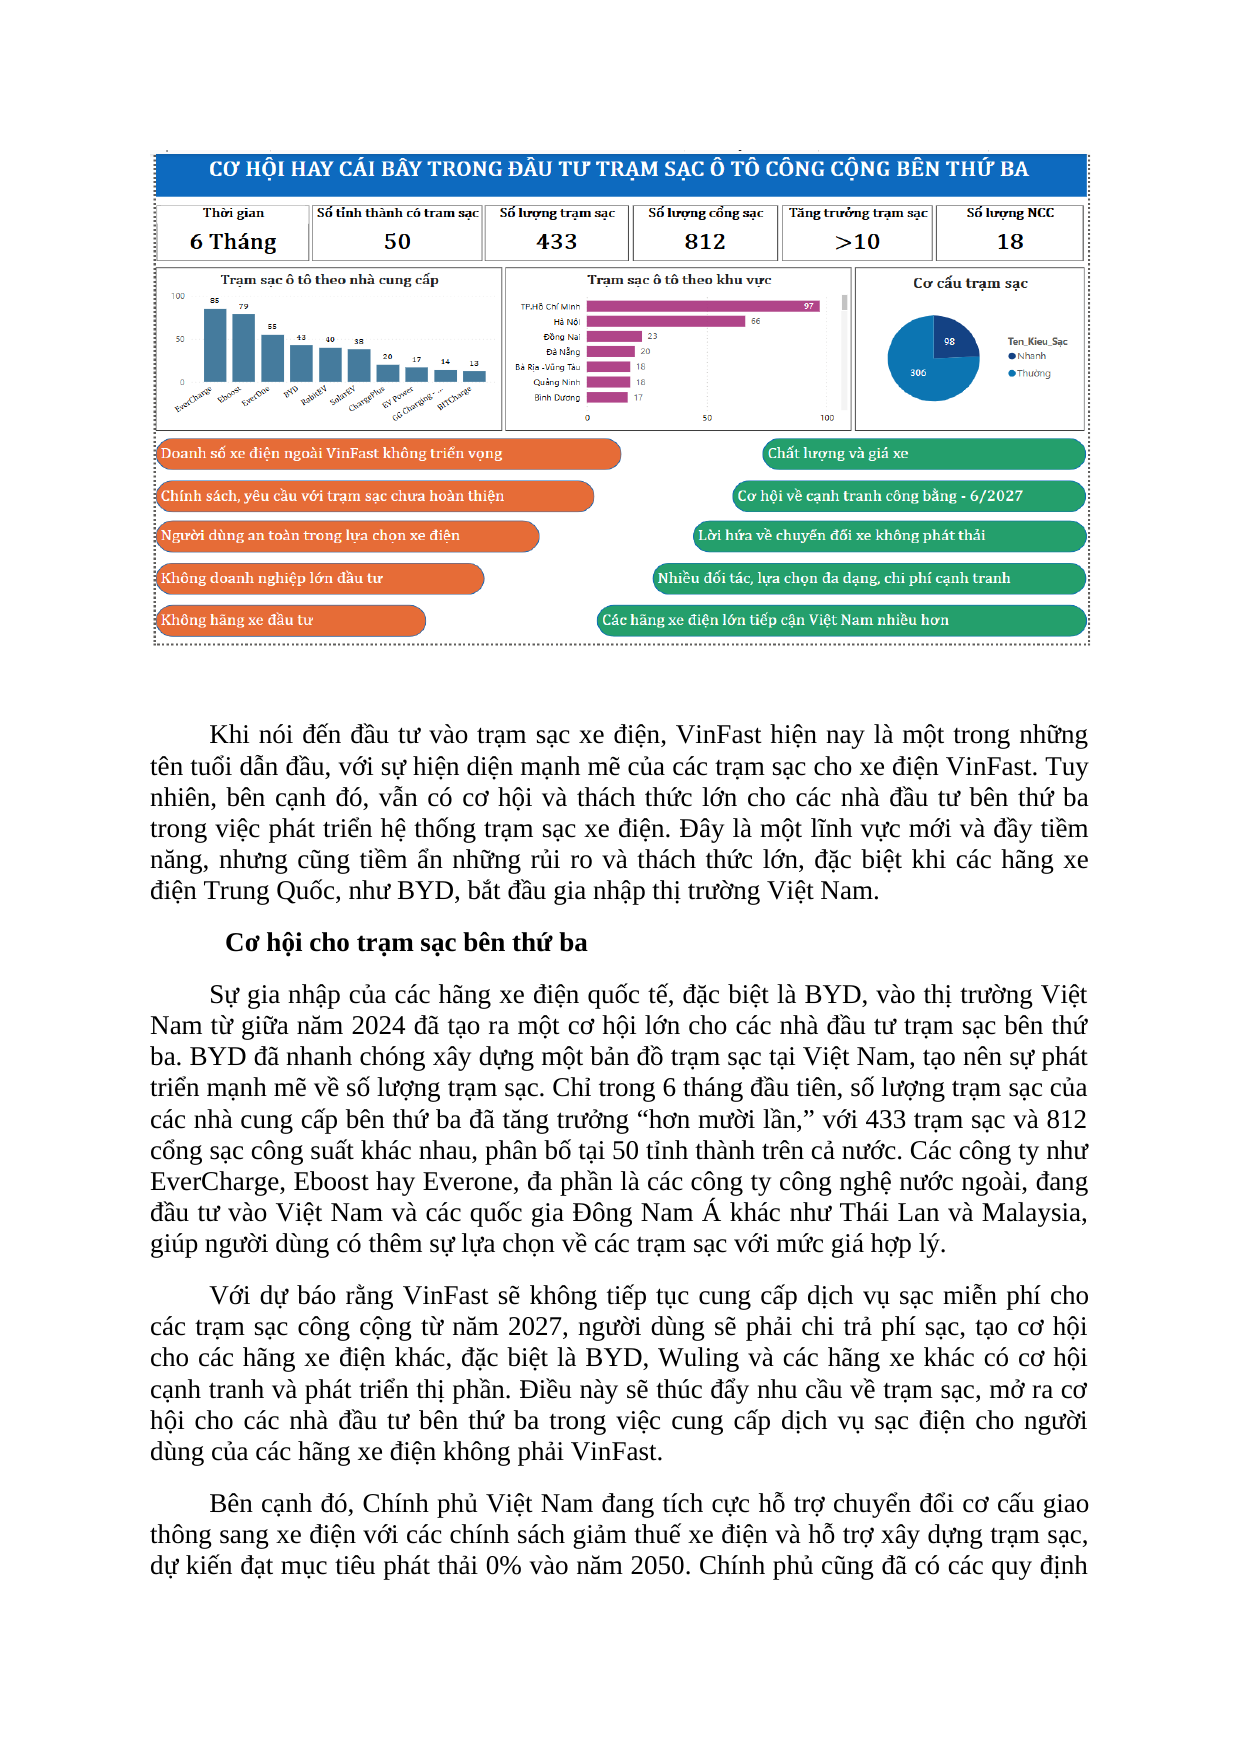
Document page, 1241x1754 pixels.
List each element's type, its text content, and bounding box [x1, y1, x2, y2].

text Sự gia nhập của các hãng xe điện quốc tế, đặc biệt là BYD, vào thị trường Việt Nam từ giữa năm 2024 đã tạo ra một cơ hội lớn cho các nhà đầu tư trạm sạc bên thứ ba. BYD đã nhanh chóng xây dựng một bản đồ trạm sạc tại Việt Nam, tạo nên sự phát triển mạnh mẽ về số lượng trạm sạc. Chỉ trong 6 tháng đầu tiên, số lượng trạm sạc của các nhà cung cấp bên thứ ba đã tăng trưởng “hơn mười lần,” với 433 trạm sạc và 812 cổng sạc công suất khác nhau, phân bố tại 50 tỉnh thành trên cả nước. Các công ty như EverCharge, Eboost hay Everone, đa phần là các công ty công nghệ nước ngoài, đang đầu tư vào Việt Nam và các quốc gia Đông Nam Á khác như Thái Lan và Malaysia, giúp người dùng có thêm sự lựa chọn về các trạm sạc với mức giá hợp lý. [150, 978, 1090, 1258]
picture [150, 150, 1091, 646]
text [150, 1487, 1090, 1580]
text Khi nói đến đầu tư vào trạm sạc xe điện, VinFast hiện nay là một trong những tên tuổi dẫn đầu, với sự hiện diện mạnh mẽ của các trạm sạc cho xe điện VinFast. Tuy nhiên, bên cạnh đó, vẫn có cơ hội và thách thức lớn cho các nhà đầu tư bên thứ ba trong việc phát triển hệ thống trạm sạc xe điện. Đây là một lĩnh vực mới và đầy tiềm năng, nhưng cũng tiềm ẩn những rủi ro và thách thức lớn, đặc biệt khi các hãng xe điện Trung Quốc, như BYD, bắt đầu gia nhập thị trường Việt Nam. [150, 718, 1090, 905]
text Cơ hội cho trạm sạc bên thứ ba [225, 926, 1090, 957]
text Với dự báo rằng VinFast sẽ không tiếp tục cung cấp dịch vụ sạc miễn phí cho các trạm sạc công cộng từ năm 2027, người dùng sẽ phải chi trả phí sạc, tạo cơ hội cho các hãng xe điện khác, đặc biệt là BYD, Wuling và các hãng xe khác có cơ hội cạnh tranh và phát triển thị phần. Điều này sẽ thúc đẩy nhu cầu về trạm sạc, mở ra cơ hội cho các nhà đầu tư bên thứ ba trong việc cung cấp dịch vụ sạc điện cho người dùng của các hãng xe điện không phải VinFast. [150, 1279, 1090, 1466]
